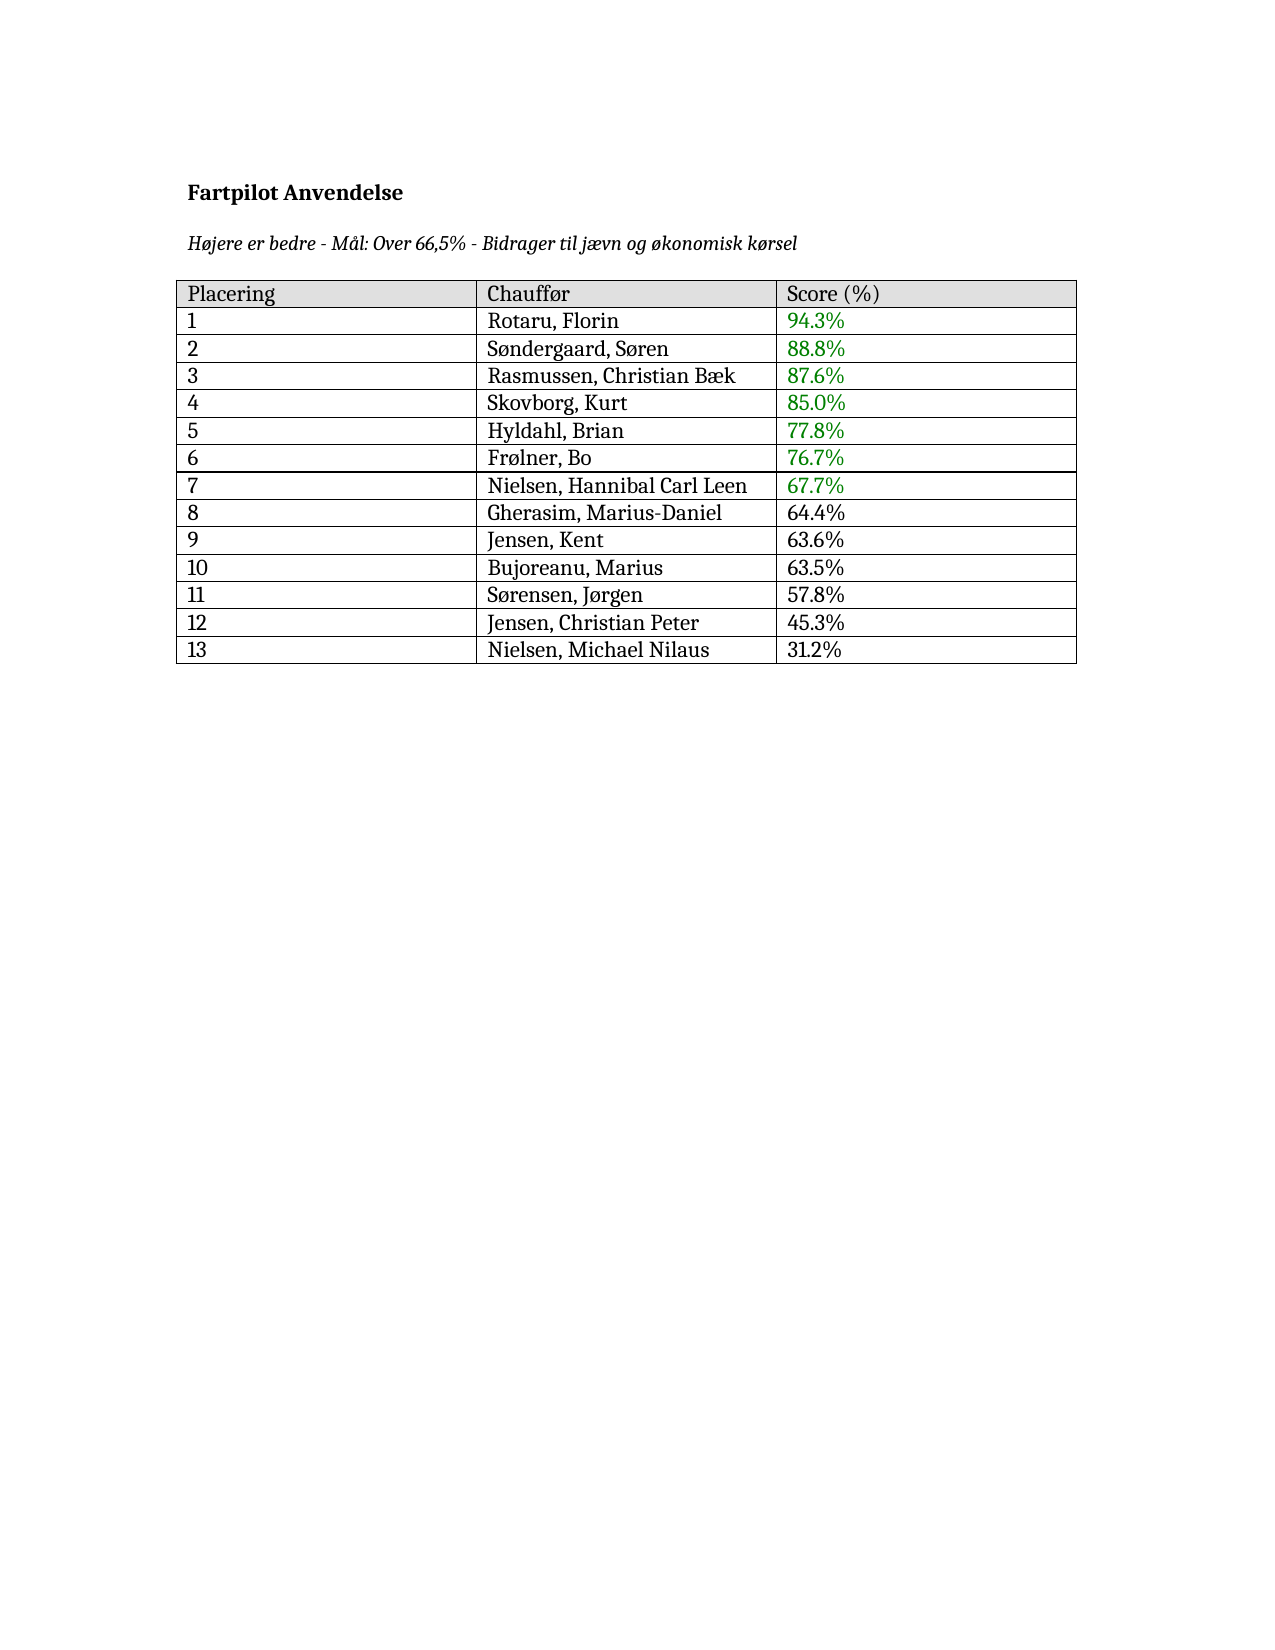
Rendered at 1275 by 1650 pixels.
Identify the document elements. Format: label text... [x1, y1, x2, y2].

table_cell Frølner, Bo [477, 445, 776, 471]
table_cell 64.4% [777, 500, 1076, 526]
table_cell Jensen, Kent [477, 527, 776, 553]
table_cell 63.5% [777, 555, 1076, 581]
table_cell 87.6% [777, 363, 1076, 389]
table_header Chauffør [477, 281, 776, 307]
table_cell 45.3% [777, 609, 1076, 636]
table_cell 88.8% [777, 335, 1076, 362]
table_cell Rasmussen, Christian Bæk [477, 363, 776, 389]
table_cell 11 [177, 582, 476, 608]
table_cell 8 [177, 500, 476, 526]
table_cell Sørensen, Jørgen [477, 582, 776, 608]
table_cell 12 [177, 609, 476, 636]
table_cell Hyldahl, Brian [477, 418, 776, 444]
table_cell Bujoreanu, Marius [477, 555, 776, 581]
table_cell 31.2% [777, 637, 1076, 663]
table_cell 1 [177, 308, 476, 334]
table_cell 9 [177, 527, 476, 553]
table_cell 10 [177, 555, 476, 581]
table_cell 67.7% [777, 473, 1076, 499]
table_header Score (%) [777, 281, 1076, 307]
table_cell Nielsen, Michael Nilaus [477, 637, 776, 663]
table_cell Skovborg, Kurt [477, 390, 776, 417]
table_cell 4 [177, 390, 476, 417]
table_cell Gherasim, Marius-Daniel [477, 500, 776, 526]
table_cell 3 [177, 363, 476, 389]
table_cell 2 [177, 335, 476, 362]
table_cell 85.0% [777, 390, 1076, 417]
table_cell 13 [177, 637, 476, 663]
table_cell Jensen, Christian Peter [477, 609, 776, 636]
text Fartpilot Anvendelse [187, 150, 1087, 207]
table_cell 94.3% [777, 308, 1076, 334]
table_cell Søndergaard, Søren [477, 335, 776, 362]
table_cell 76.7% [777, 445, 1076, 471]
table_cell 57.8% [777, 582, 1076, 608]
table_header Placering [177, 281, 476, 307]
table_cell 63.6% [777, 527, 1076, 553]
table_cell 77.8% [777, 418, 1076, 444]
table_cell 5 [177, 418, 476, 444]
text Højere er bedre - Mål: Over 66,5% - Bidrager til jævn og økonomisk kørsel [187, 231, 1087, 255]
table_cell Rotaru, Florin [477, 308, 776, 334]
table_cell Nielsen, Hannibal Carl Leen [477, 473, 776, 499]
table_cell 6 [177, 445, 476, 471]
table_cell 7 [177, 473, 476, 499]
